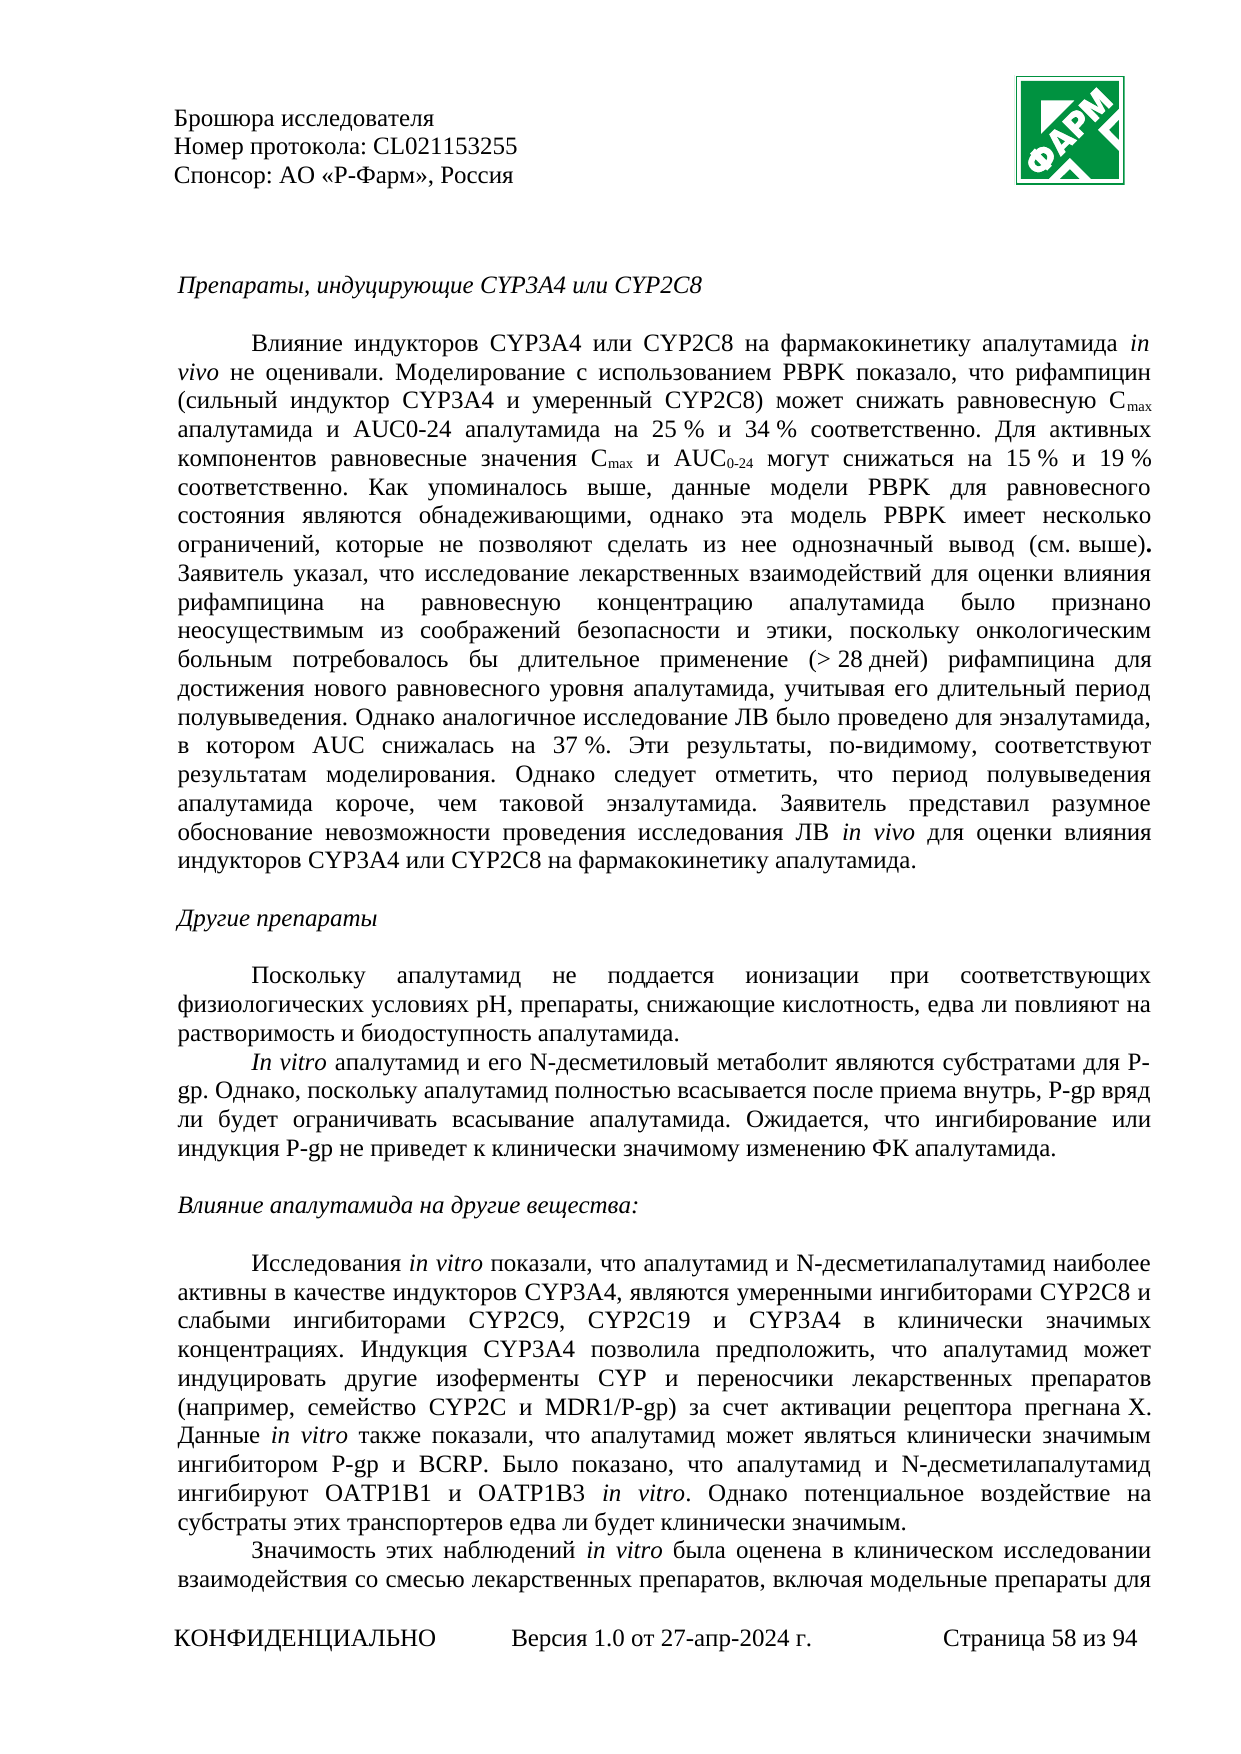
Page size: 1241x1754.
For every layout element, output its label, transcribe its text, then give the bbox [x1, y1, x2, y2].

text Исследования in vitro показали, что апалутамид и N-десметилапалутамид наиболее активны в качестве индукторов CYP3A4, являются умеренными ингибиторами CYP2C8 и слабыми ингибиторами CYP2C9, CYP2C19 и CYP3A4 в клинически значимых концентрациях. Индукция CYP3A4 позволила предположить, что апалутамид может индуцировать другие изоферменты CYP и переносчики лекарственных препаратов (например, семейство CYP2C и MDR1/P-gp) за счет активации рецептора прегнана X. Данные in vitro также показали, что апалутамид может являться клинически значимым ингибитором P-gp и BCRP. Было показано, что апалутамид и N-десметилапалутамид ингибируют OATP1B1 и OATP1B3 in vitro. Однако потенциальное воздействие на субстраты этих транспортеров едва ли будет клинически значимым. [177, 1248, 1152, 1535]
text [177, 1535, 1152, 1593]
text Препараты, индуцирующие CYP3A4 или CYP2C8 [177, 270, 1152, 299]
text In vitro апалутамид и его N-десметиловый метаболит являются субстратами для P-gp. Однако, поскольку апалутамид полностью всасывается после приема внутрь, P-gp вряд ли будет ограничивать всасывание апалутамида. Ожидается, что ингибирование или индукция P-gp не приведет к клинически значимому изменению ФК апалутамида. [177, 1047, 1152, 1162]
text Поскольку апалутамид не поддается ионизации при соответствующих физиологических условиях рН, препараты, снижающие кислотность, едва ли повлияют на растворимость и биодоступность апалутамида. [177, 960, 1152, 1047]
text Влияние индукторов CYP3A4 или CYP2C8 на фармакокинетику апалутамида in vivo не оценивали. Моделирование с использованием PBPK показало, что рифампицин (сильный индуктор CYP3A4 и умеренный CYP2C8) может снижать равновесную Cmax апалутамида и AUC0-24 апалутамида на 25 % и 34 % соответственно. Для активных компонентов равновесные значения Cmax и AUC0-24 могут снижаться на 15 % и 19 % соответственно. Как упоминалось выше, данные модели PBPK для равновесного состояния являются обнадеживающими, однако эта модель PBPK имеет несколько ограничений, которые не позволяют сделать из нее однозначный вывод (см. выше). Заявитель указал, что исследование лекарственных взаимодействий для оценки влияния рифампицина на равновесную концентрацию апалутамида было признано неосуществимым из соображений безопасности и этики, поскольку онкологическим больным потребовалось бы длительное применение (> 28 дней) рифампицина для достижения нового равновесного уровня апалутамида, учитывая его длительный период полувыведения. Однако аналогичное исследование ЛВ было проведено для энзалутамида, в котором AUC снижалась на 37 %. Эти результаты, по-видимому, соответствуют результатам моделирования. Однако следует отметить, что период полувыведения апалутамида короче, чем таковой энзалутамида. Заявитель представил разумное обоснование невозможности проведения исследования ЛВ in vivo для оценки влияния индукторов CYP3A4 или CYP2C8 на фармакокинетику апалутамида. [177, 328, 1152, 874]
text Другие препараты [177, 903, 1152, 932]
text Влияние апалутамида на другие вещества: [177, 1190, 1152, 1219]
